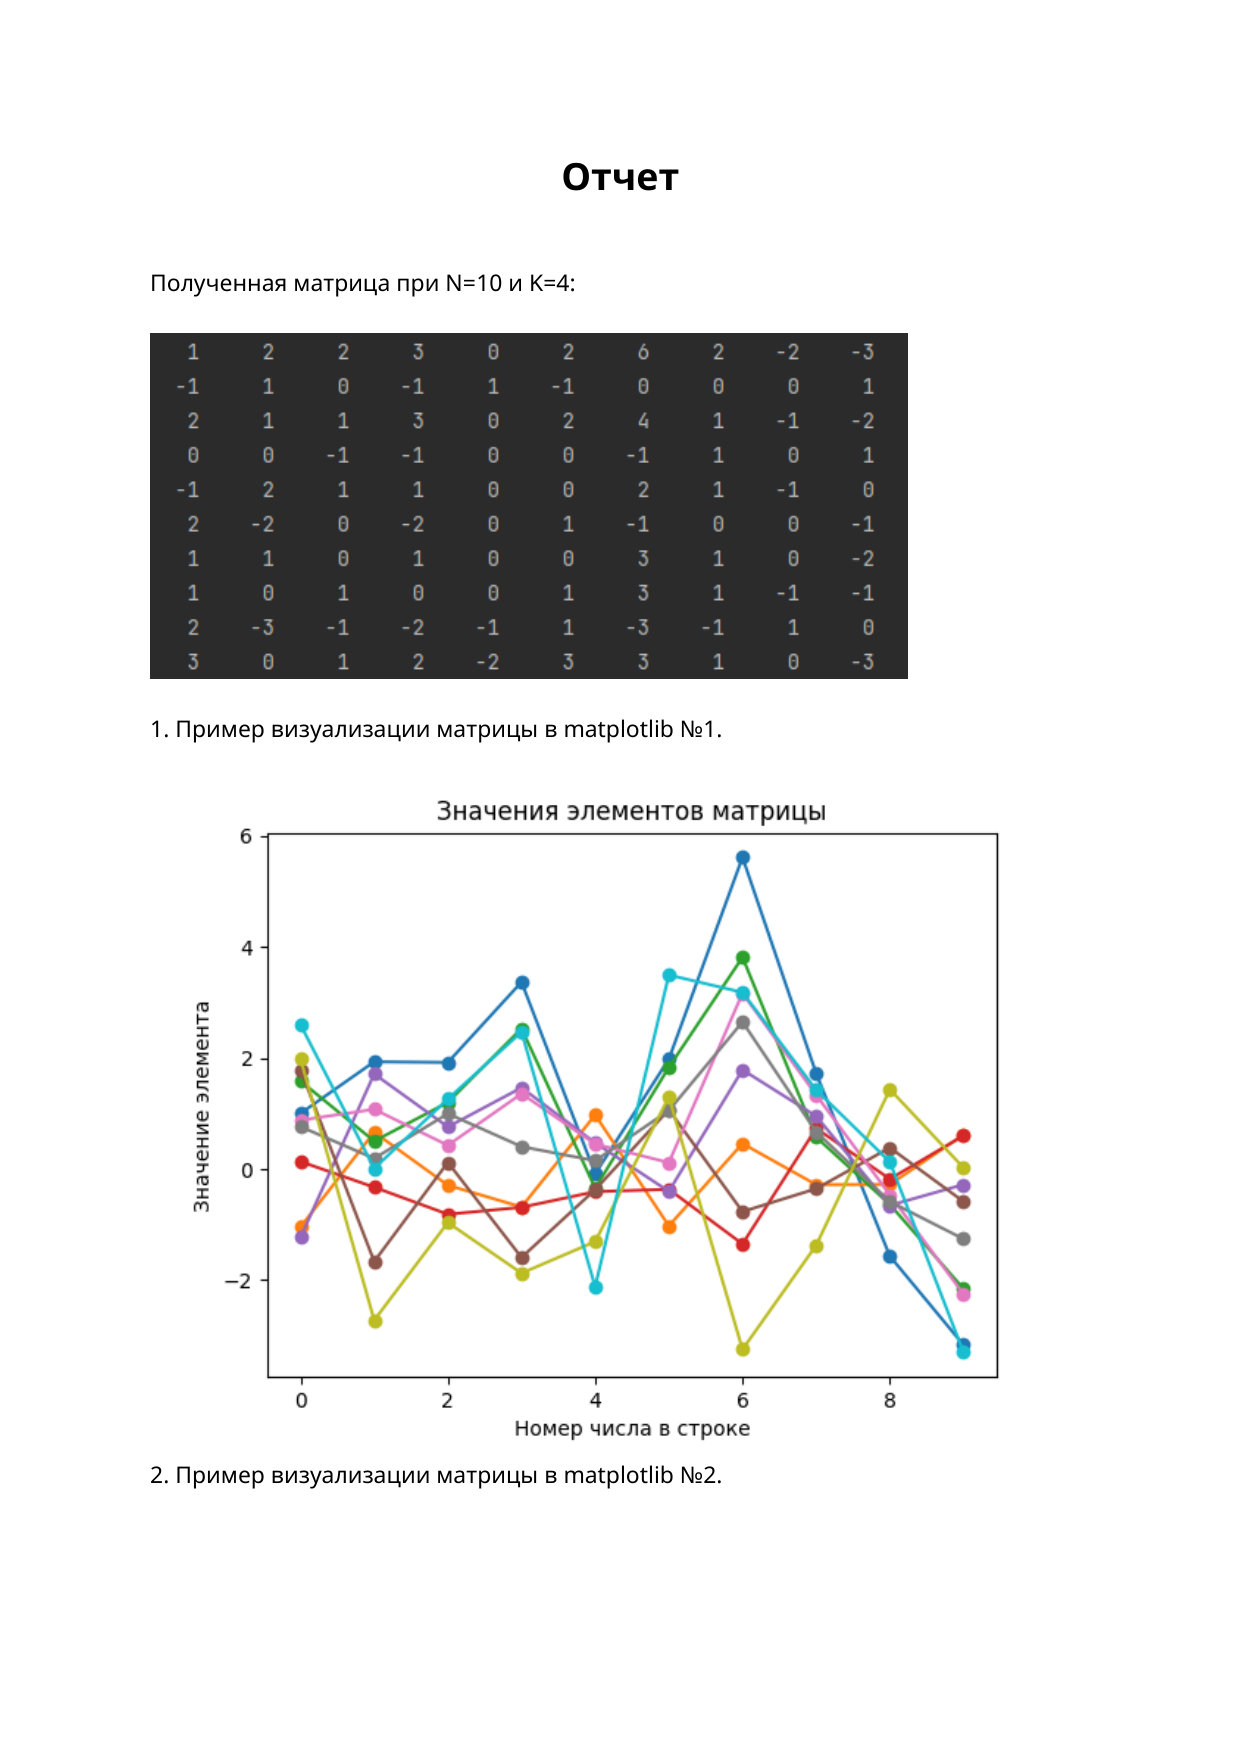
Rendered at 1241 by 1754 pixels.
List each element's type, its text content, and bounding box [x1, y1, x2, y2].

text Отчет [150, 150, 1090, 201]
text Полученная матрица при N=10 и K=4: [150, 267, 1090, 298]
picture [150, 333, 908, 679]
text 2. Пример визуализации матрицы в matplotlib №2. [150, 1459, 1090, 1490]
picture [150, 748, 1091, 1455]
text 1. Пример визуализации матрицы в matplotlib №1. [150, 713, 1090, 744]
